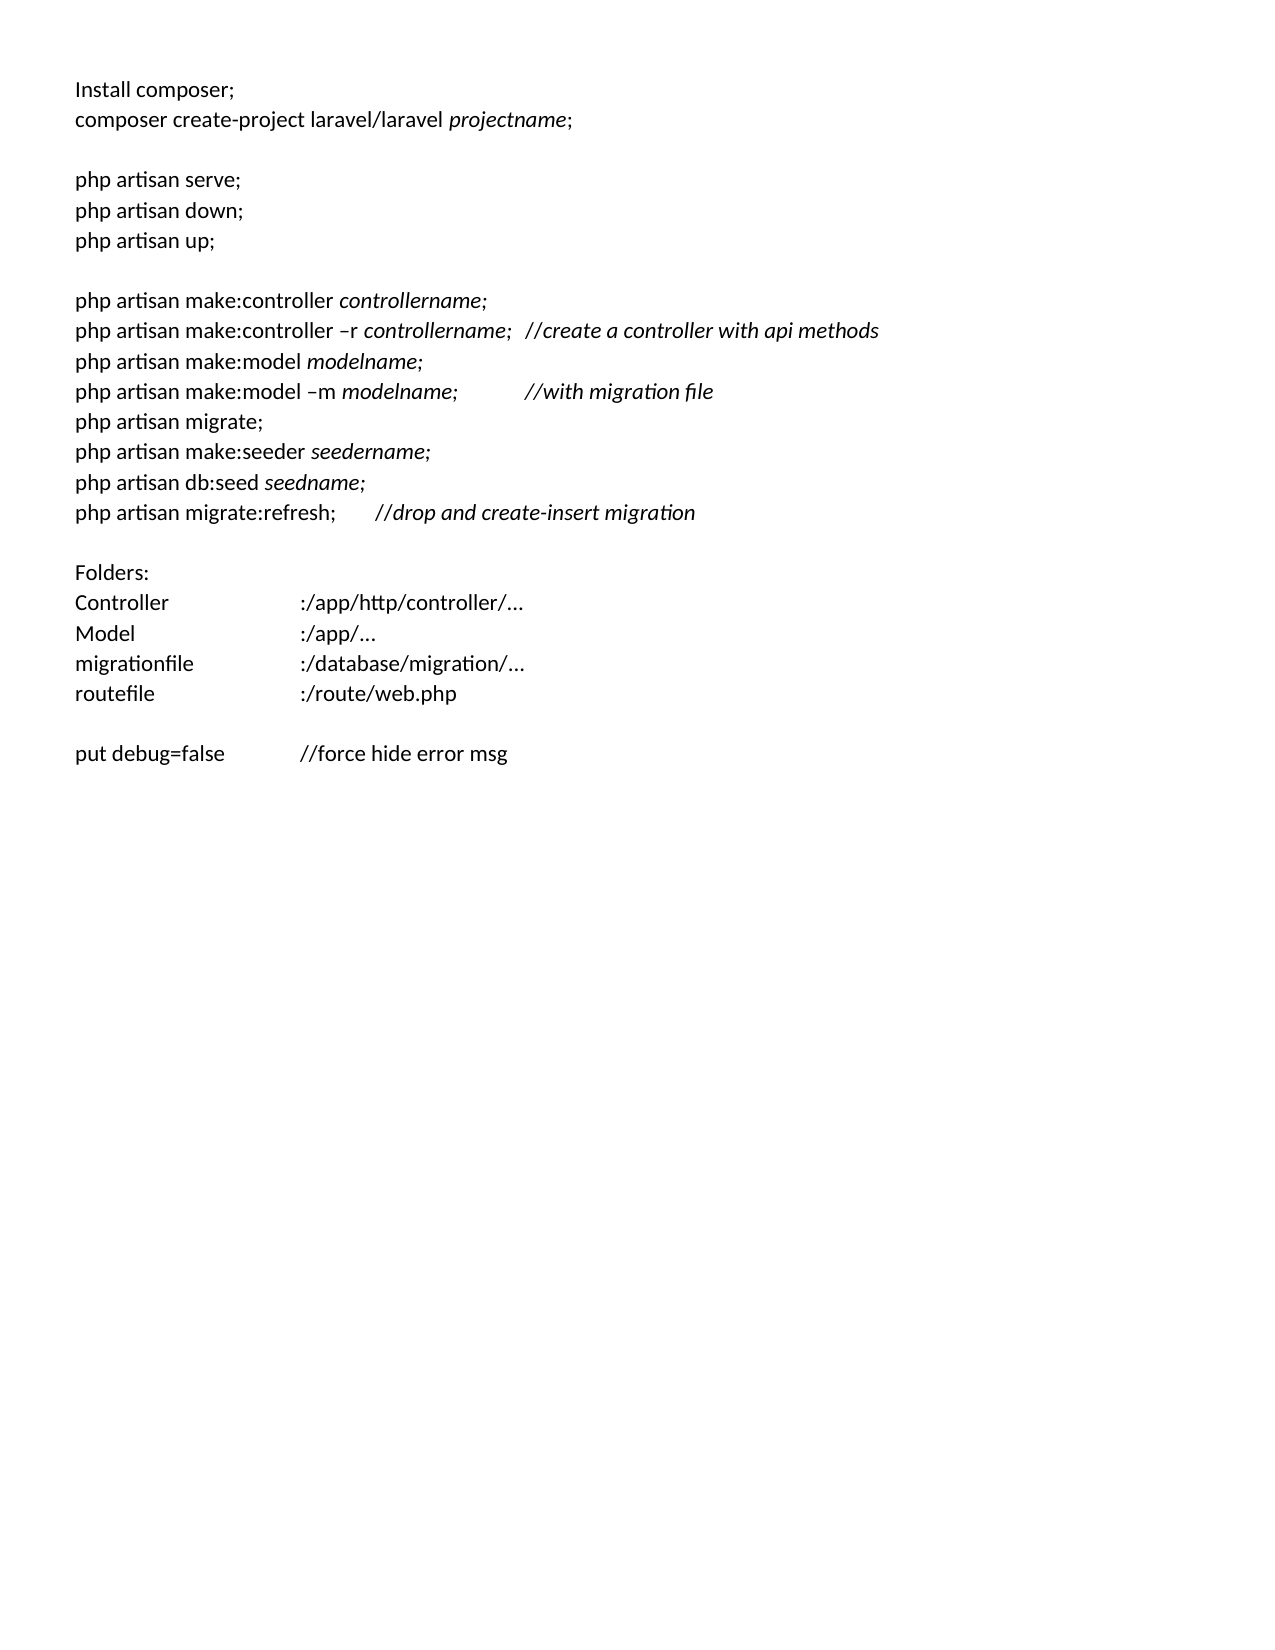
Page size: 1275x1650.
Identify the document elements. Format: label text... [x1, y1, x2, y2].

text migrationfile :/database/migration/... [75, 649, 1200, 677]
text php artisan db:seed seedname; [75, 468, 1200, 496]
text php artisan make:controller –r controllername; //create a controller with api methods [75, 317, 1200, 345]
text php artisan make:model –m modelname; //with migration file [75, 377, 1200, 405]
text routefile :/route/web.php [75, 679, 1200, 707]
text php artisan serve; [75, 166, 1200, 194]
text php artisan make:controller controllername; [75, 286, 1200, 314]
text put debug=false //force hide error msg [75, 739, 1200, 768]
text php artisan migrate; [75, 407, 1200, 435]
text php artisan up; [75, 226, 1200, 254]
text Controller :/app/http/controller/... [75, 588, 1200, 617]
text php artisan migrate:refresh; //drop and create-insert migration [75, 498, 1200, 526]
text php artisan make:seeder seedername; [75, 437, 1200, 466]
text Install composer; [75, 75, 1200, 103]
text composer create-project laravel/laravel projectname; [75, 105, 1200, 133]
text Folders: [75, 558, 1200, 586]
text php artisan make:model modelname; [75, 347, 1200, 375]
text Model :/app/... [75, 619, 1200, 647]
text php artisan down; [75, 196, 1200, 224]
